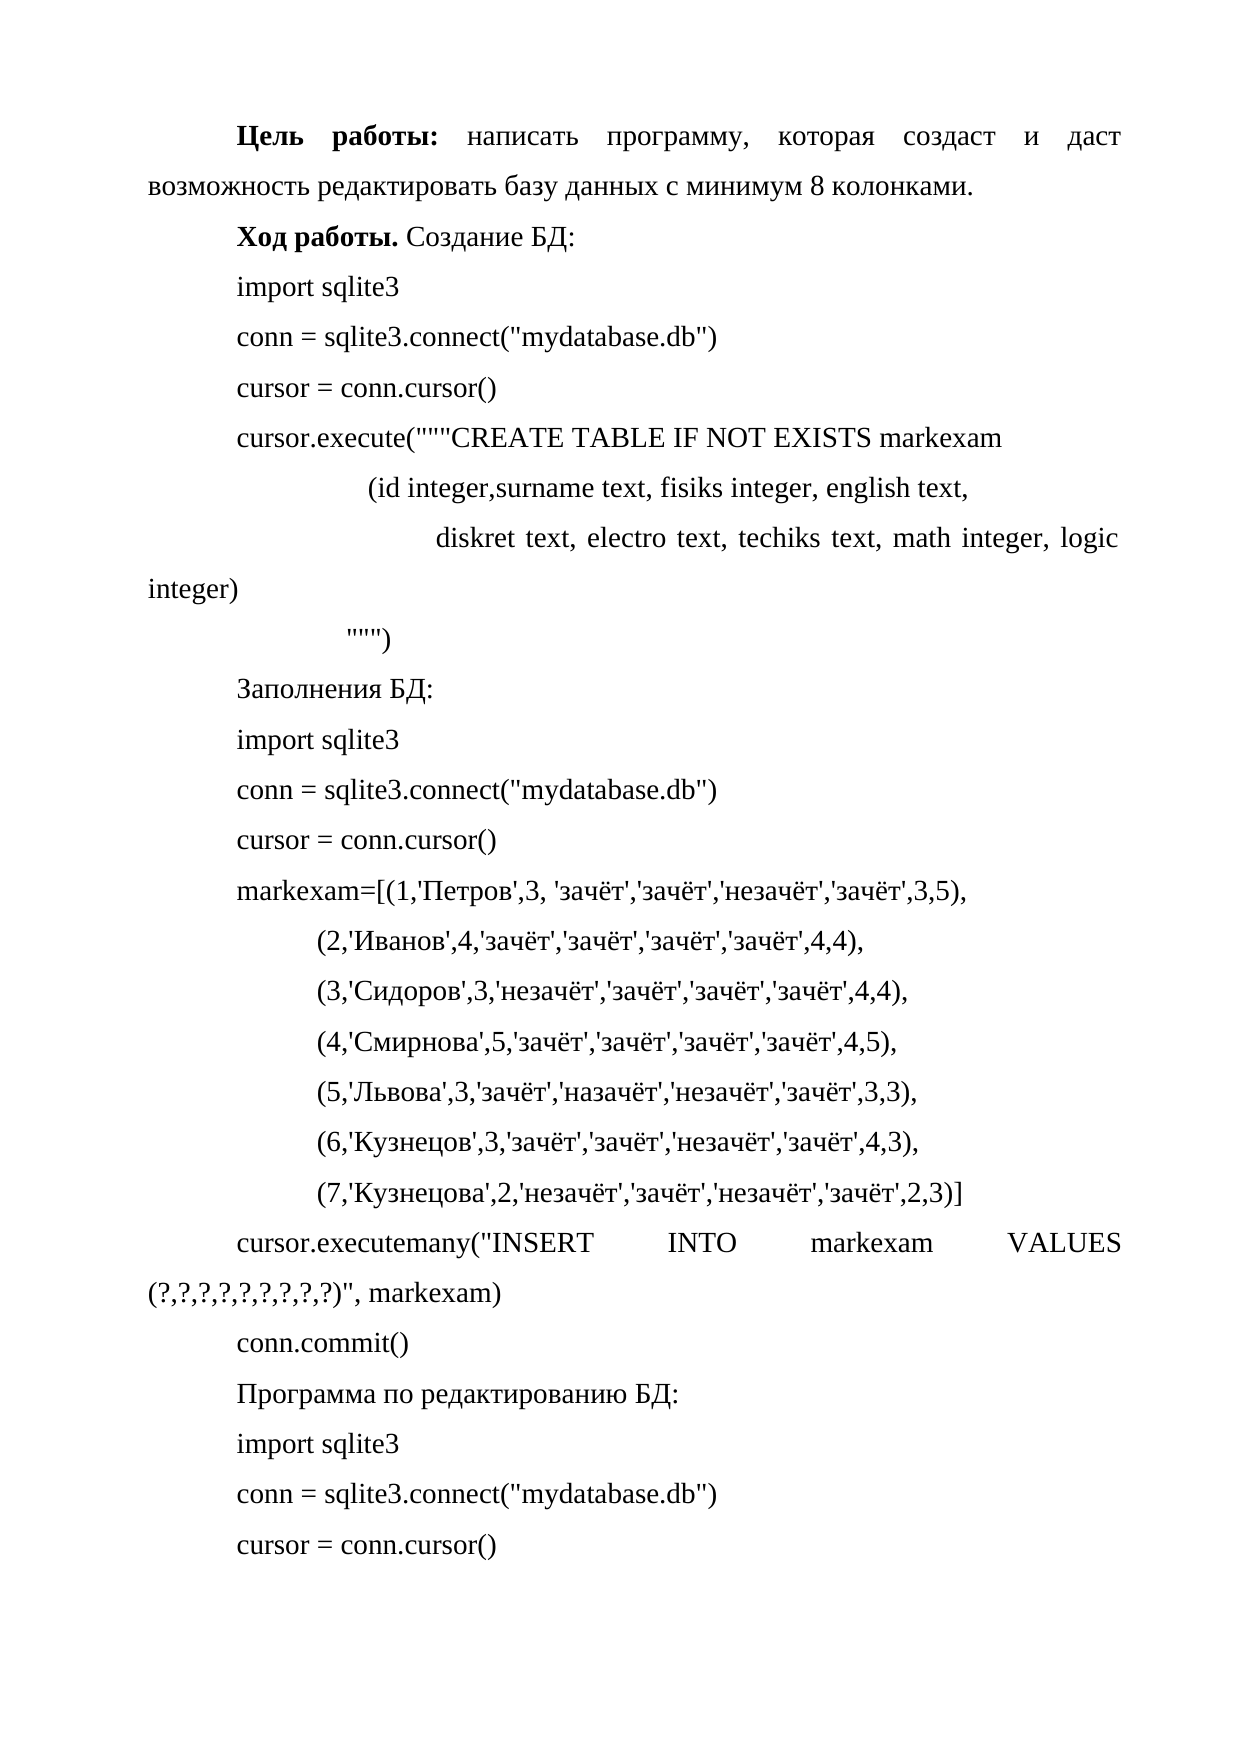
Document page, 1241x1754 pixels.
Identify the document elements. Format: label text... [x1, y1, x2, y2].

text markexam=[(1,'Петров',3, 'зачёт','зачёт','незачёт','зачёт',3,5), [148, 873, 1122, 906]
text import sqlite3 [148, 269, 1122, 303]
text cursor = conn.cursor() [148, 1527, 1122, 1560]
text conn = sqlite3.connect("mydatabase.db") [148, 319, 1122, 353]
text conn.commit() [148, 1326, 1122, 1359]
text Программа по редактированию БД: [148, 1376, 1122, 1409]
text (6,'Кузнецов',3,'зачёт','зачёт','незачёт','зачёт',4,3), [148, 1124, 1122, 1158]
text (5,'Львова',3,'зачёт','назачёт','незачёт','зачёт',3,3), [148, 1074, 1122, 1108]
text diskret text, electro text, techiks text, math integer, logic integer) [148, 521, 1122, 604]
text Цель работы: написать программу, которая создаст и даст возможность редактировать базу данных с минимум 8 колонками. [148, 118, 1122, 202]
text conn = sqlite3.connect("mydatabase.db") [148, 772, 1122, 806]
text (7,'Кузнецова',2,'незачёт','зачёт','незачёт','зачёт',2,3)] [148, 1175, 1122, 1208]
text import sqlite3 [148, 1426, 1122, 1460]
text """) [148, 621, 1122, 655]
text (id integer,surname text, fisiks integer, english text, [148, 470, 1122, 504]
text (2,'Иванов',4,'зачёт','зачёт','зачёт','зачёт',4,4), [148, 923, 1122, 957]
text conn = sqlite3.connect("mydatabase.db") [148, 1477, 1122, 1510]
text cursor = conn.cursor() [148, 370, 1122, 403]
text cursor = conn.cursor() [148, 822, 1122, 856]
text cursor.execute("""CREATE TABLE IF NOT EXISTS markexam [148, 420, 1122, 453]
text cursor.executemany("INSERT INTO markexam VALUES (?,?,?,?,?,?,?,?,?)", markexam) [148, 1225, 1122, 1309]
text Ход работы. Создание БД: [148, 219, 1122, 252]
text (3,'Сидоров',3,'незачёт','зачёт','зачёт','зачёт',4,4), [148, 973, 1122, 1007]
text Заполнения БД: [148, 672, 1122, 705]
text import sqlite3 [148, 722, 1122, 755]
text (4,'Смирнова',5,'зачёт','зачёт','зачёт','зачёт',4,5), [148, 1024, 1122, 1057]
